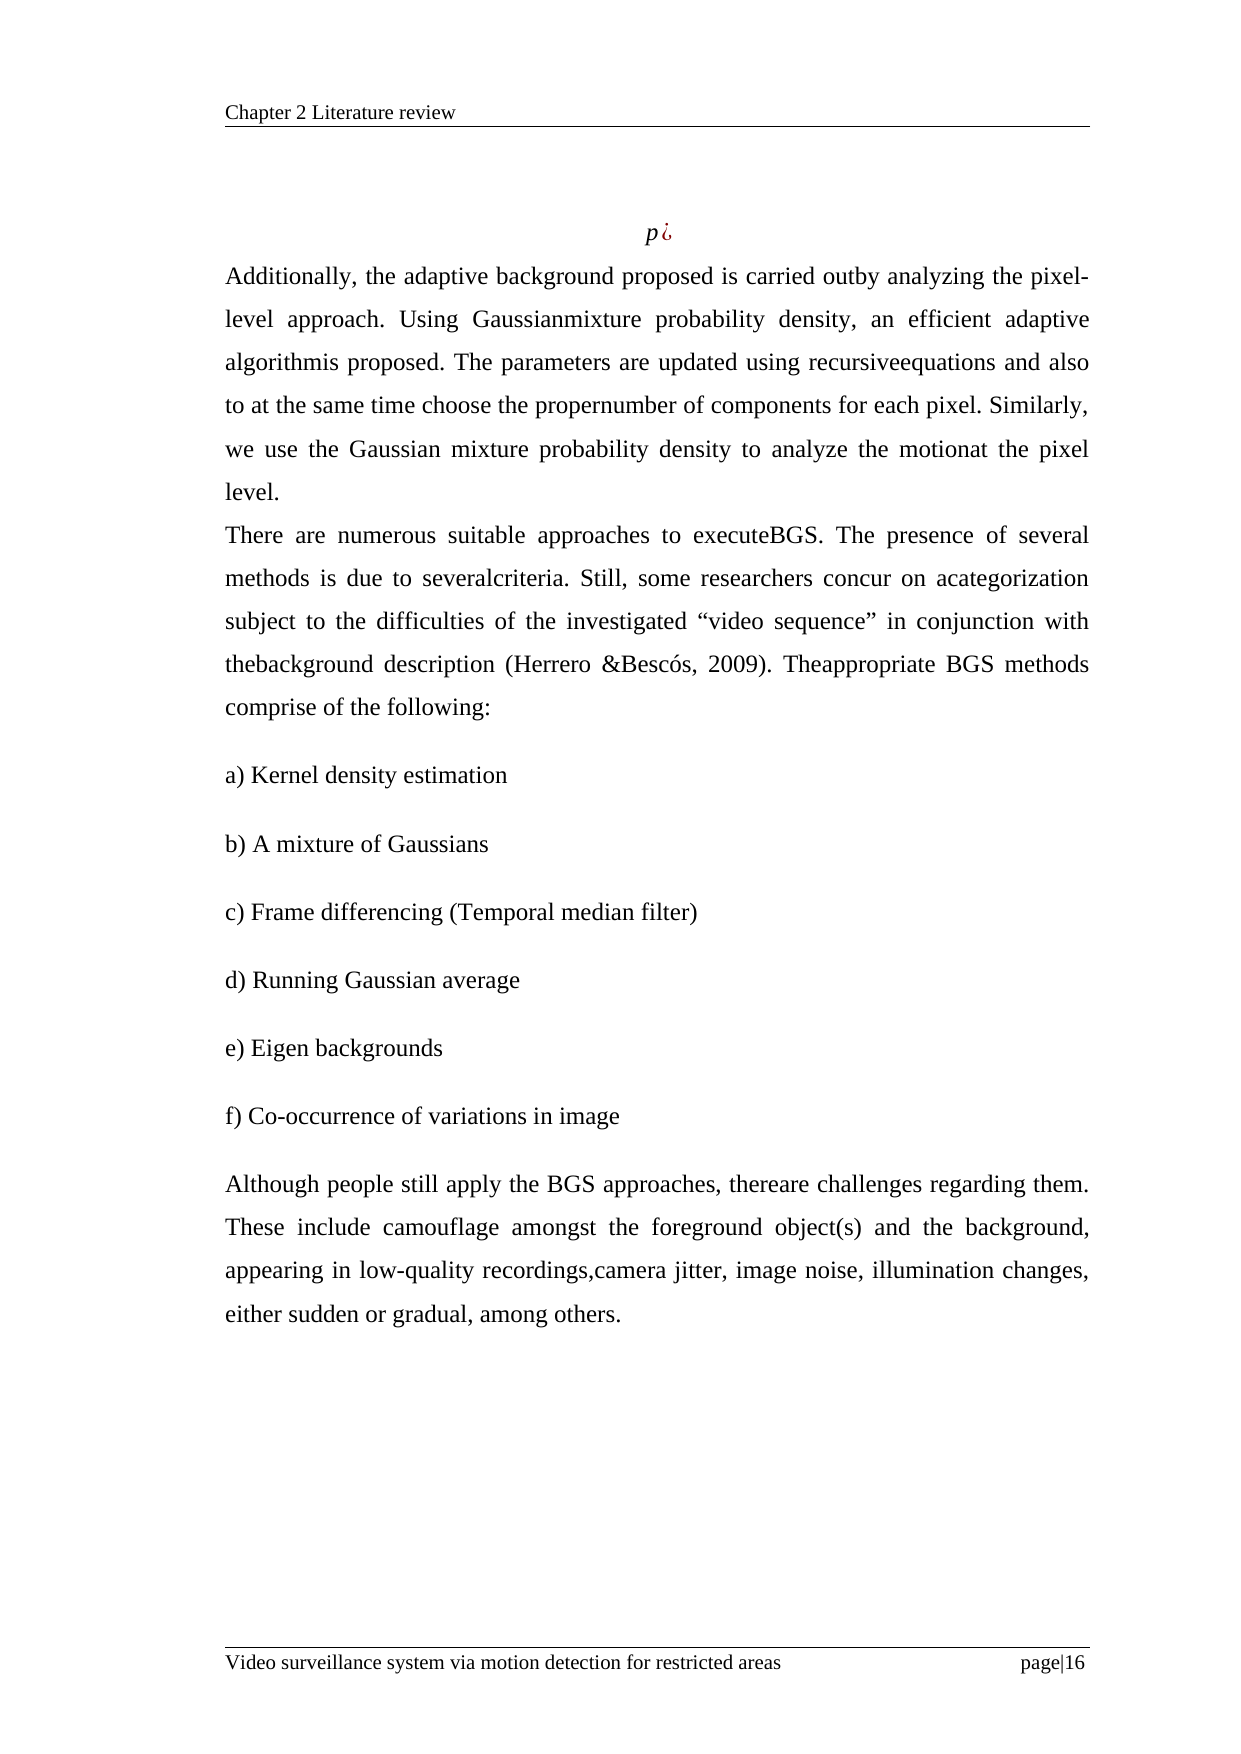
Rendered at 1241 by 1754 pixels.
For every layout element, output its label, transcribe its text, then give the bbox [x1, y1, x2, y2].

list Additionally, the adaptive background proposed is carried outby analyzing the pixel-level approach. Using Gaussianmixture probability density, an efficient adaptive algorithmis proposed. The parameters are updated using recursiveequations and also to at the same time choose the propernumber of components for each pixel. Similarly, we use the Gaussian mixture probability density to analyze the motionat the pixel level. [225, 261, 1090, 506]
text a) Kernel density estimation [225, 761, 1090, 789]
text Although people still apply the BGS approaches, thereare challenges regarding them. These include camouflage amongst the foreground object(s) and the background, appearing in low-quality recordings,camera jitter, image noise, illumination changes, either sudden or gradual, among others. [225, 1169, 1090, 1327]
text b) A mixture of Gaussians [225, 829, 1090, 857]
text d) Running Gaussian average [225, 965, 1090, 994]
text e) Eigen backgrounds [225, 1033, 1090, 1062]
list There are numerous suitable approaches to executeBGS. The presence of several methods is due to severalcriteria. Still, some researchers concur on acategorization subject to the difficulties of the investigated “video sequence” in conjunction with thebackground description (Herrero &Bescós, 2009). Theappropriate BGS methods comprise of the following: [225, 520, 1090, 721]
text f) Co-occurrence of variations in image [225, 1101, 1090, 1130]
text c) Frame differencing (Temporal median filter) [225, 897, 1090, 926]
